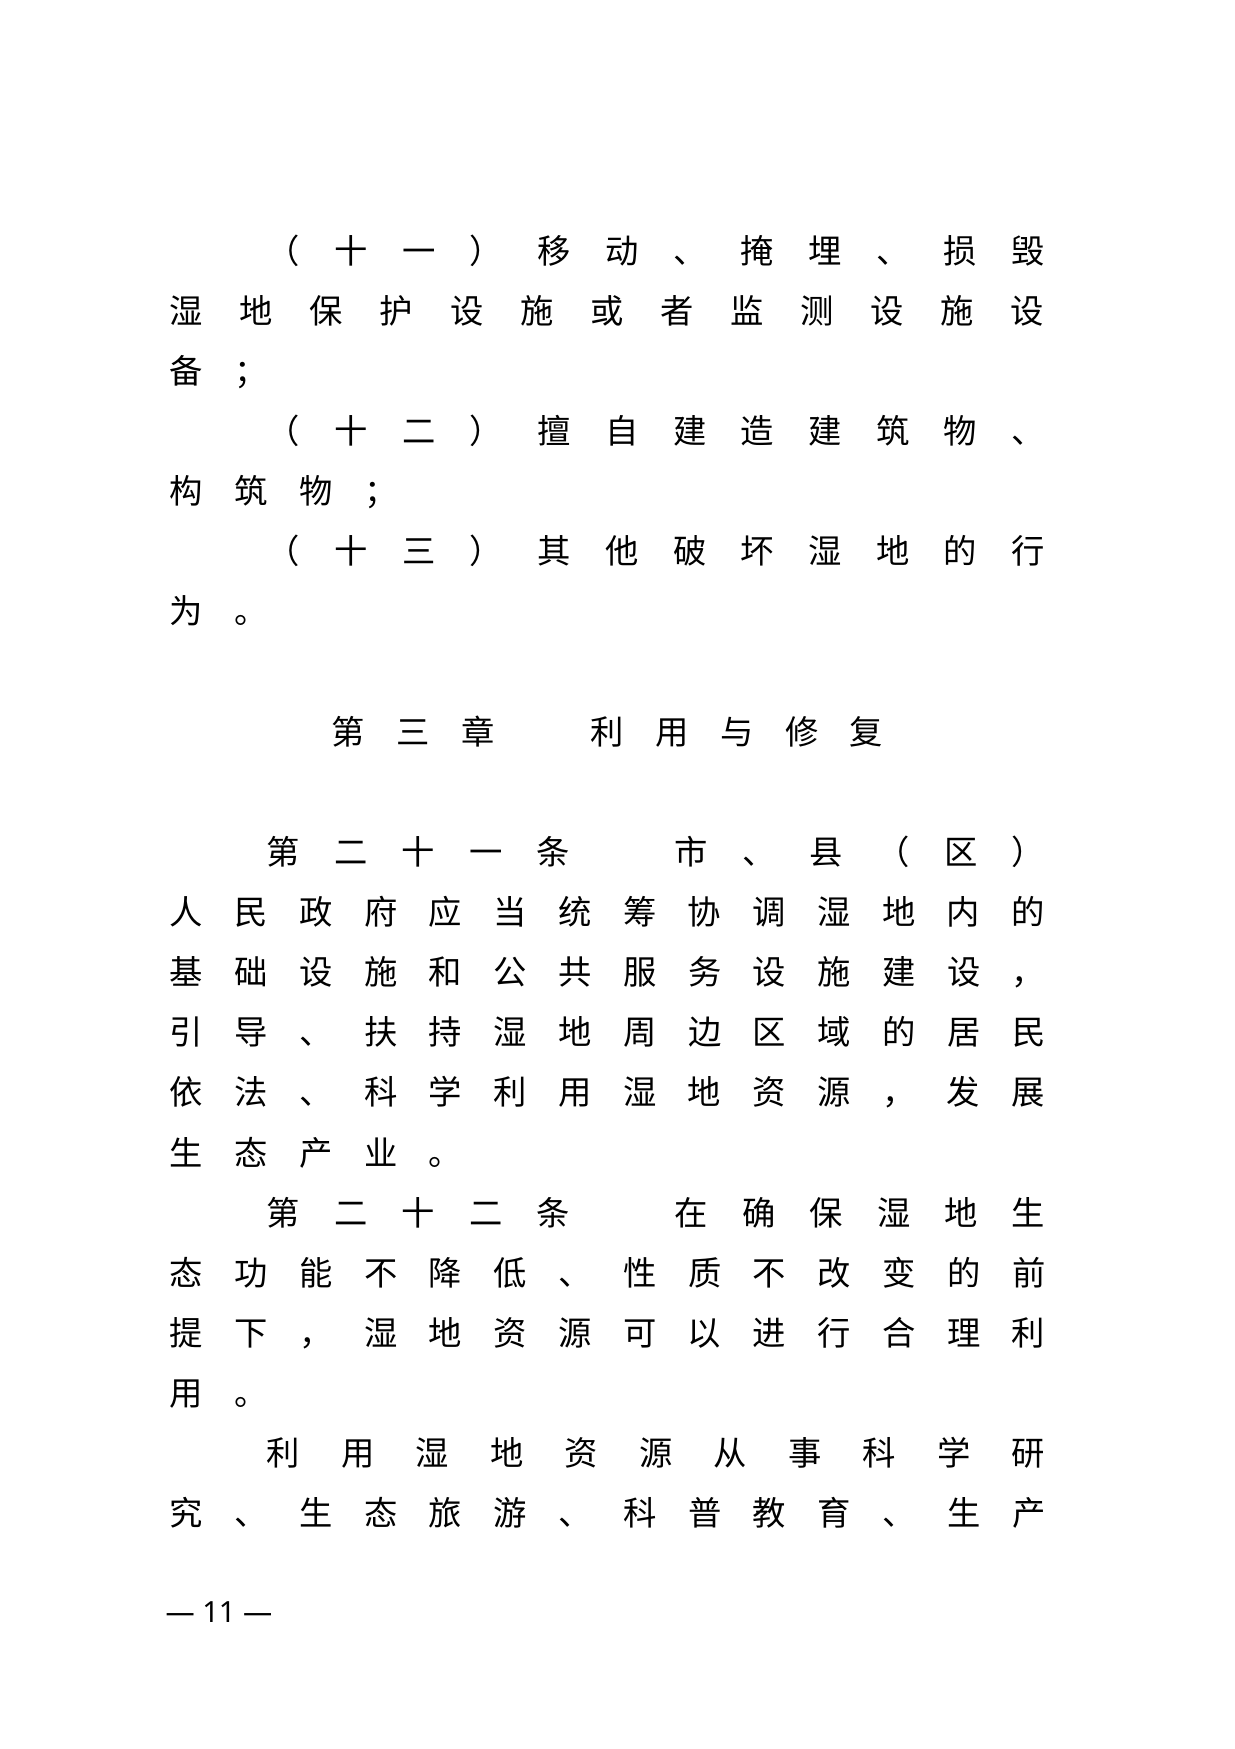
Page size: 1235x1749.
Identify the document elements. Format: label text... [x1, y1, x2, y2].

text 第三章 利用与修复 [169, 699, 1077, 760]
text （十二）擅自建造建筑物、构筑物； [169, 399, 1077, 519]
text （十一）移动、掩埋、损毁湿地保护设施或者监测设施设备； [169, 219, 1077, 399]
text 第二十一条 市、县（区）人民政府应当统筹协调湿地内的基础设施和公共服务设施建设，引导、扶持湿地周边区域的居民依法、科学利用湿地资源，发展生态产业。 [169, 820, 1077, 1180]
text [169, 1421, 1077, 1541]
text （十三）其他破坏湿地的行为。 [169, 519, 1077, 639]
text 第二十二条 在确保湿地生态功能不降低、性质不改变的前提下，湿地资源可以进行合理利用。 [169, 1180, 1077, 1421]
